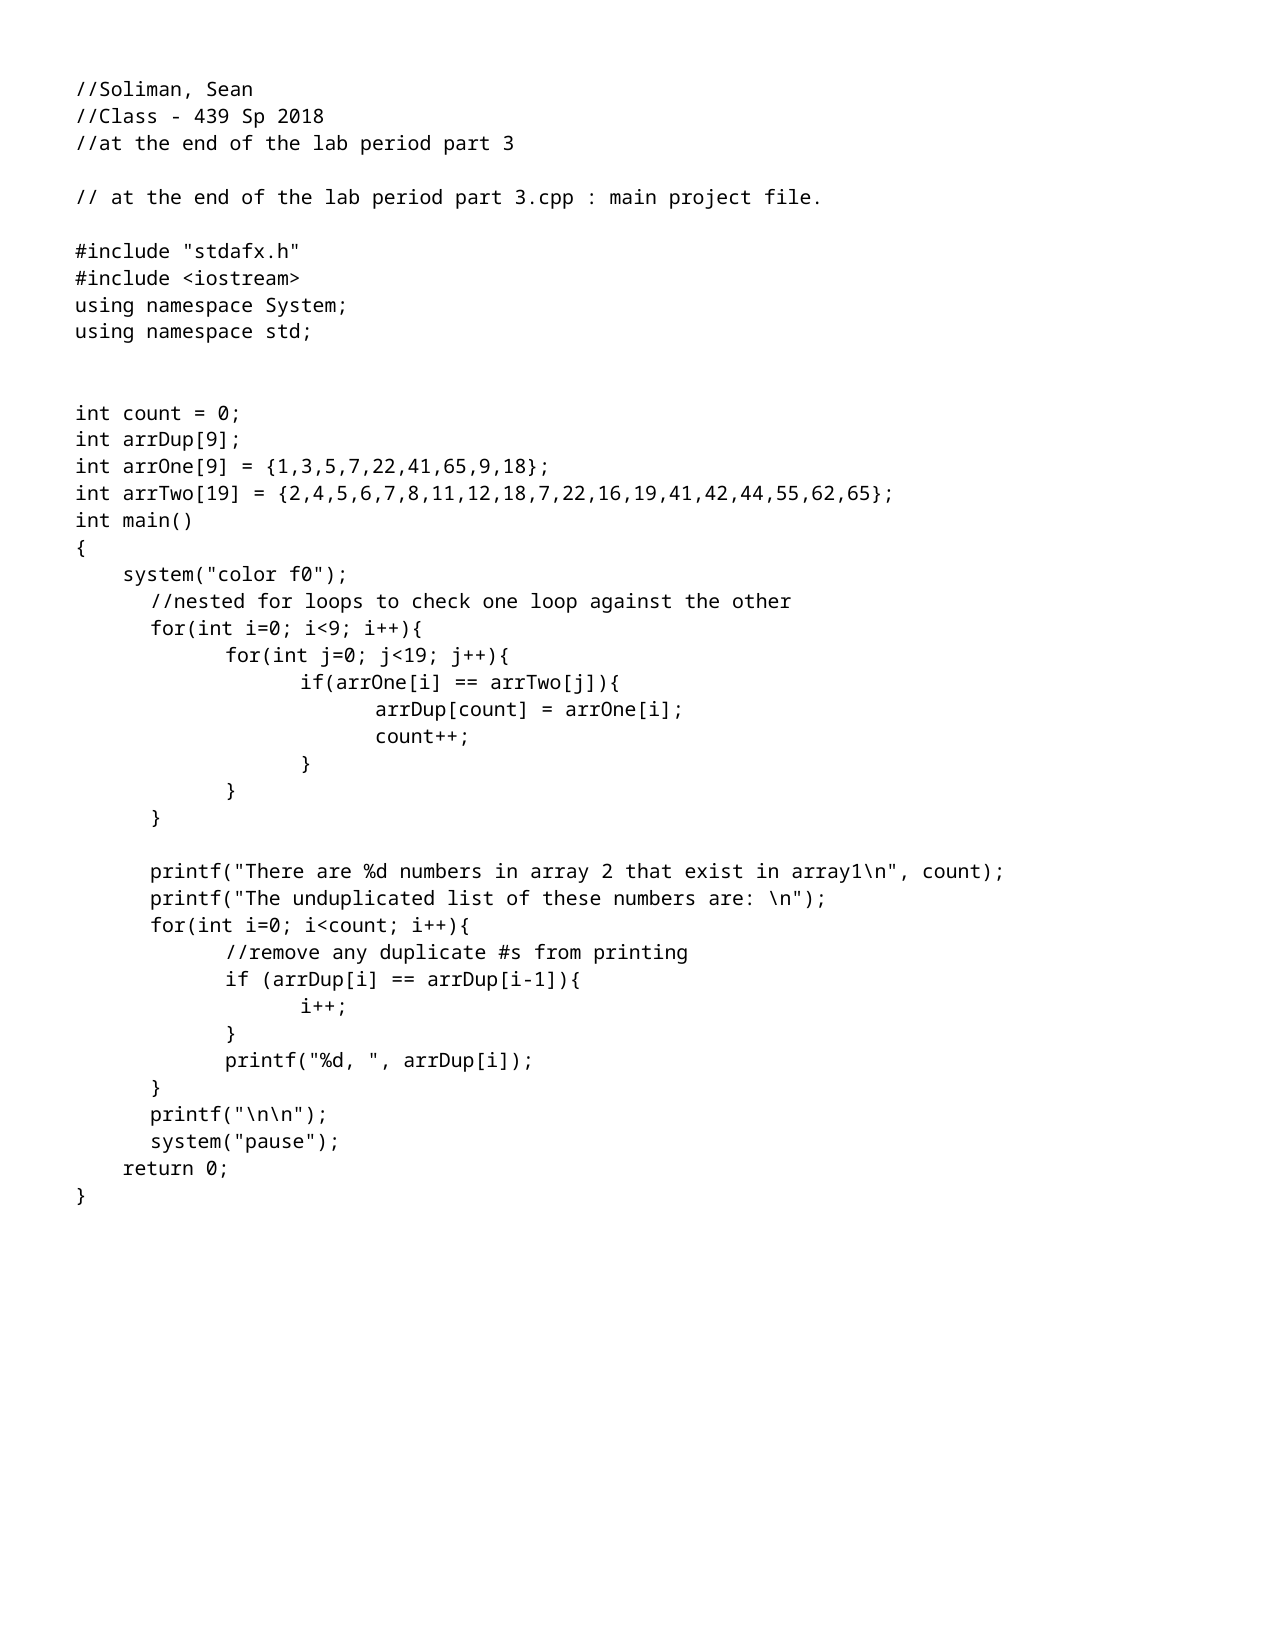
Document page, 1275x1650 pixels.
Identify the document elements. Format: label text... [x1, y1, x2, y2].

text for(int i=0; i<9; i++){ [75, 614, 1200, 642]
text //at the end of the lab period part 3 [75, 129, 1200, 156]
text } [75, 1073, 1200, 1100]
text //Class - 439 Sp 2018 [75, 102, 1200, 129]
text } [75, 749, 1200, 776]
text int count = 0; [75, 399, 1200, 426]
text //nested for loops to check one loop against the other [75, 588, 1200, 614]
text i++; [75, 992, 1200, 1019]
text //Soliman, Sean [75, 75, 1200, 102]
text arrDup[count] = arrOne[i]; [75, 696, 1200, 722]
text if (arrDup[i] == arrDup[i-1]){ [75, 965, 1200, 992]
text int arrDup[9]; [75, 426, 1200, 453]
text } [75, 776, 1200, 803]
text printf("\n\n"); [75, 1100, 1200, 1127]
text int arrTwo[19] = {2,4,5,6,7,8,11,12,18,7,22,16,19,41,42,44,55,62,65}; [75, 480, 1200, 507]
text // at the end of the lab period part 3.cpp : main project file. [75, 183, 1200, 210]
text if(arrOne[i] == arrTwo[j]){ [75, 668, 1200, 696]
text } [75, 1181, 1200, 1208]
text printf("%d, ", arrDup[i]); [75, 1046, 1200, 1073]
text for(int i=0; i<count; i++){ [75, 911, 1200, 938]
text } [75, 803, 1200, 830]
text system("pause"); [75, 1127, 1200, 1154]
text printf("There are %d numbers in array 2 that exist in array1\n", count); [75, 857, 1200, 884]
text using namespace std; [75, 318, 1200, 345]
text { [75, 534, 1200, 561]
text } [75, 1019, 1200, 1046]
text printf("The unduplicated list of these numbers are: \n"); [75, 884, 1200, 911]
text system("color f0"); [75, 561, 1200, 588]
text using namespace System; [75, 291, 1200, 318]
text #include "stdafx.h" [75, 237, 1200, 264]
text int main() [75, 507, 1200, 534]
text int arrOne[9] = {1,3,5,7,22,41,65,9,18}; [75, 453, 1200, 480]
text //remove any duplicate #s from printing [75, 938, 1200, 965]
text for(int j=0; j<19; j++){ [75, 642, 1200, 668]
text #include <iostream> [75, 264, 1200, 291]
text count++; [75, 722, 1200, 749]
text return 0; [75, 1154, 1200, 1181]
